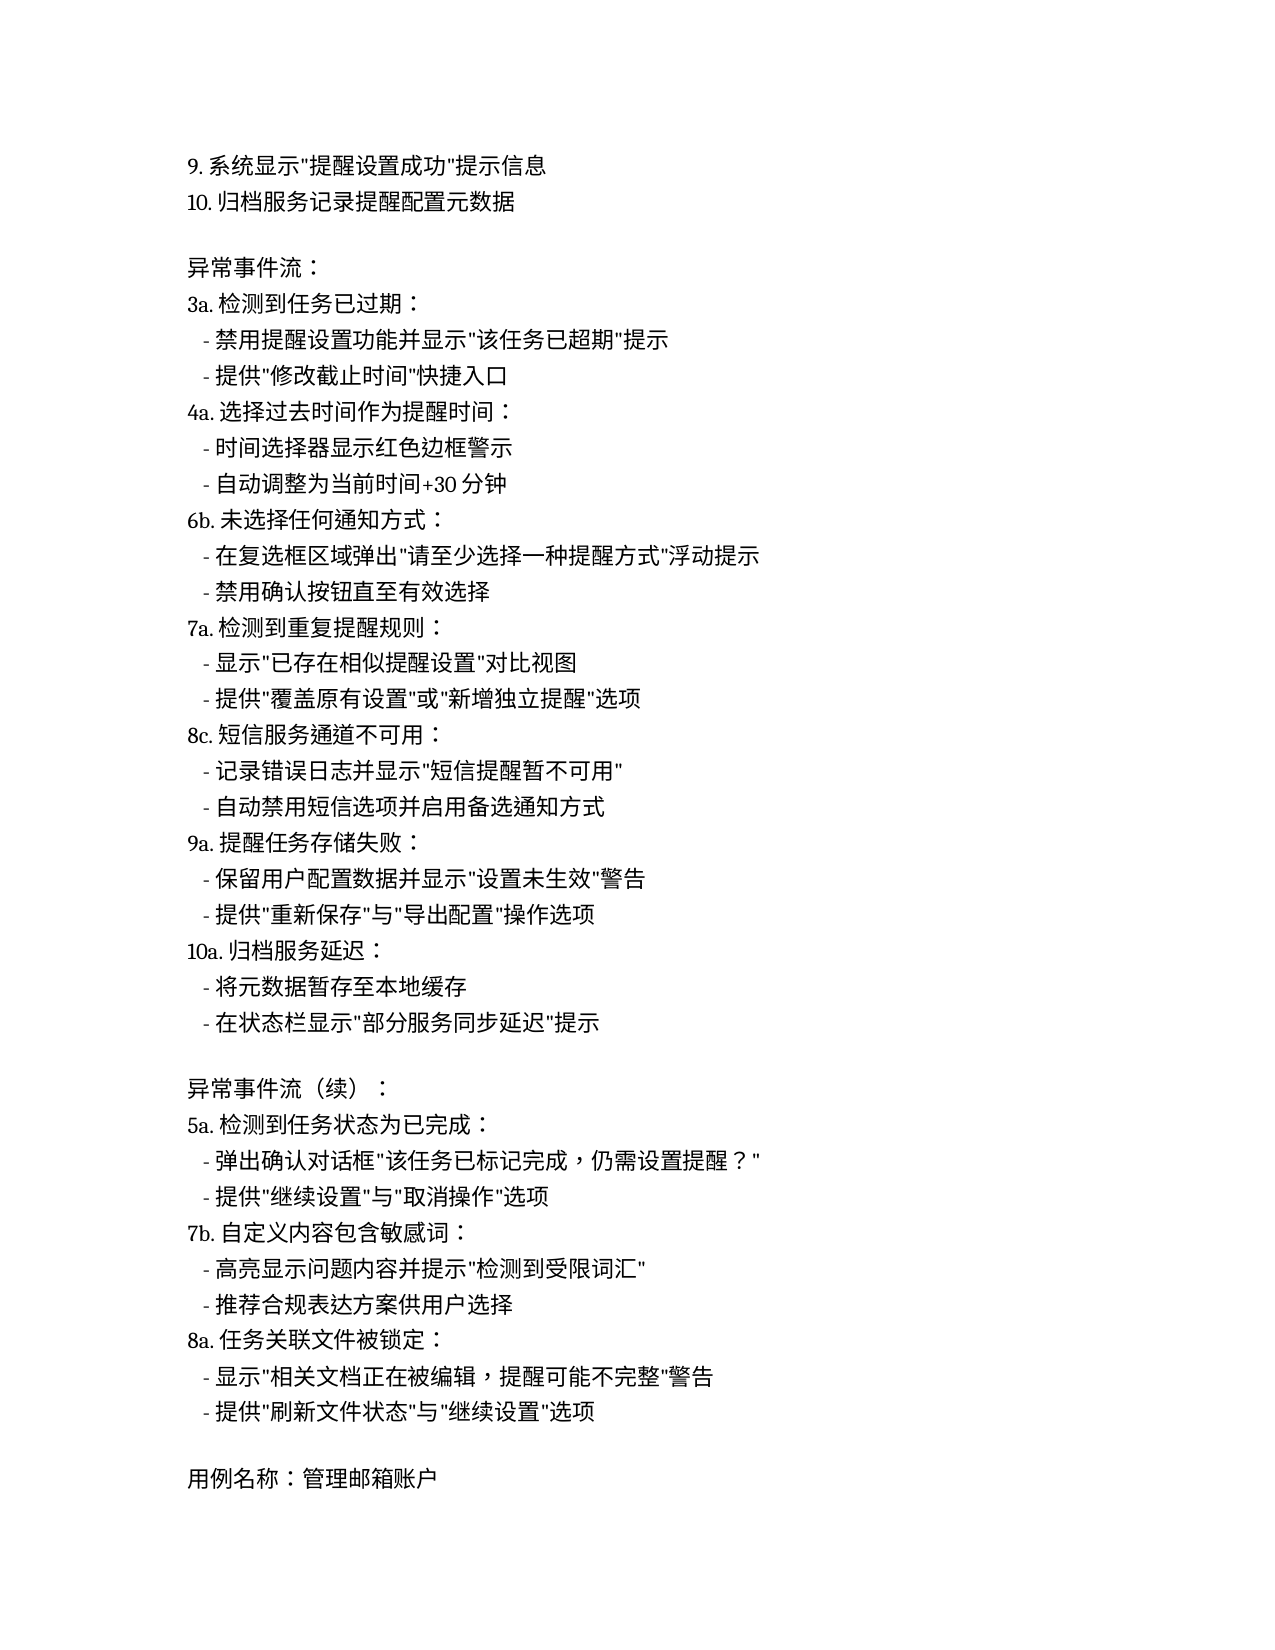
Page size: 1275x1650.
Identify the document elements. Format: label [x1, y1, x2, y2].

text [187, 150, 1087, 1494]
